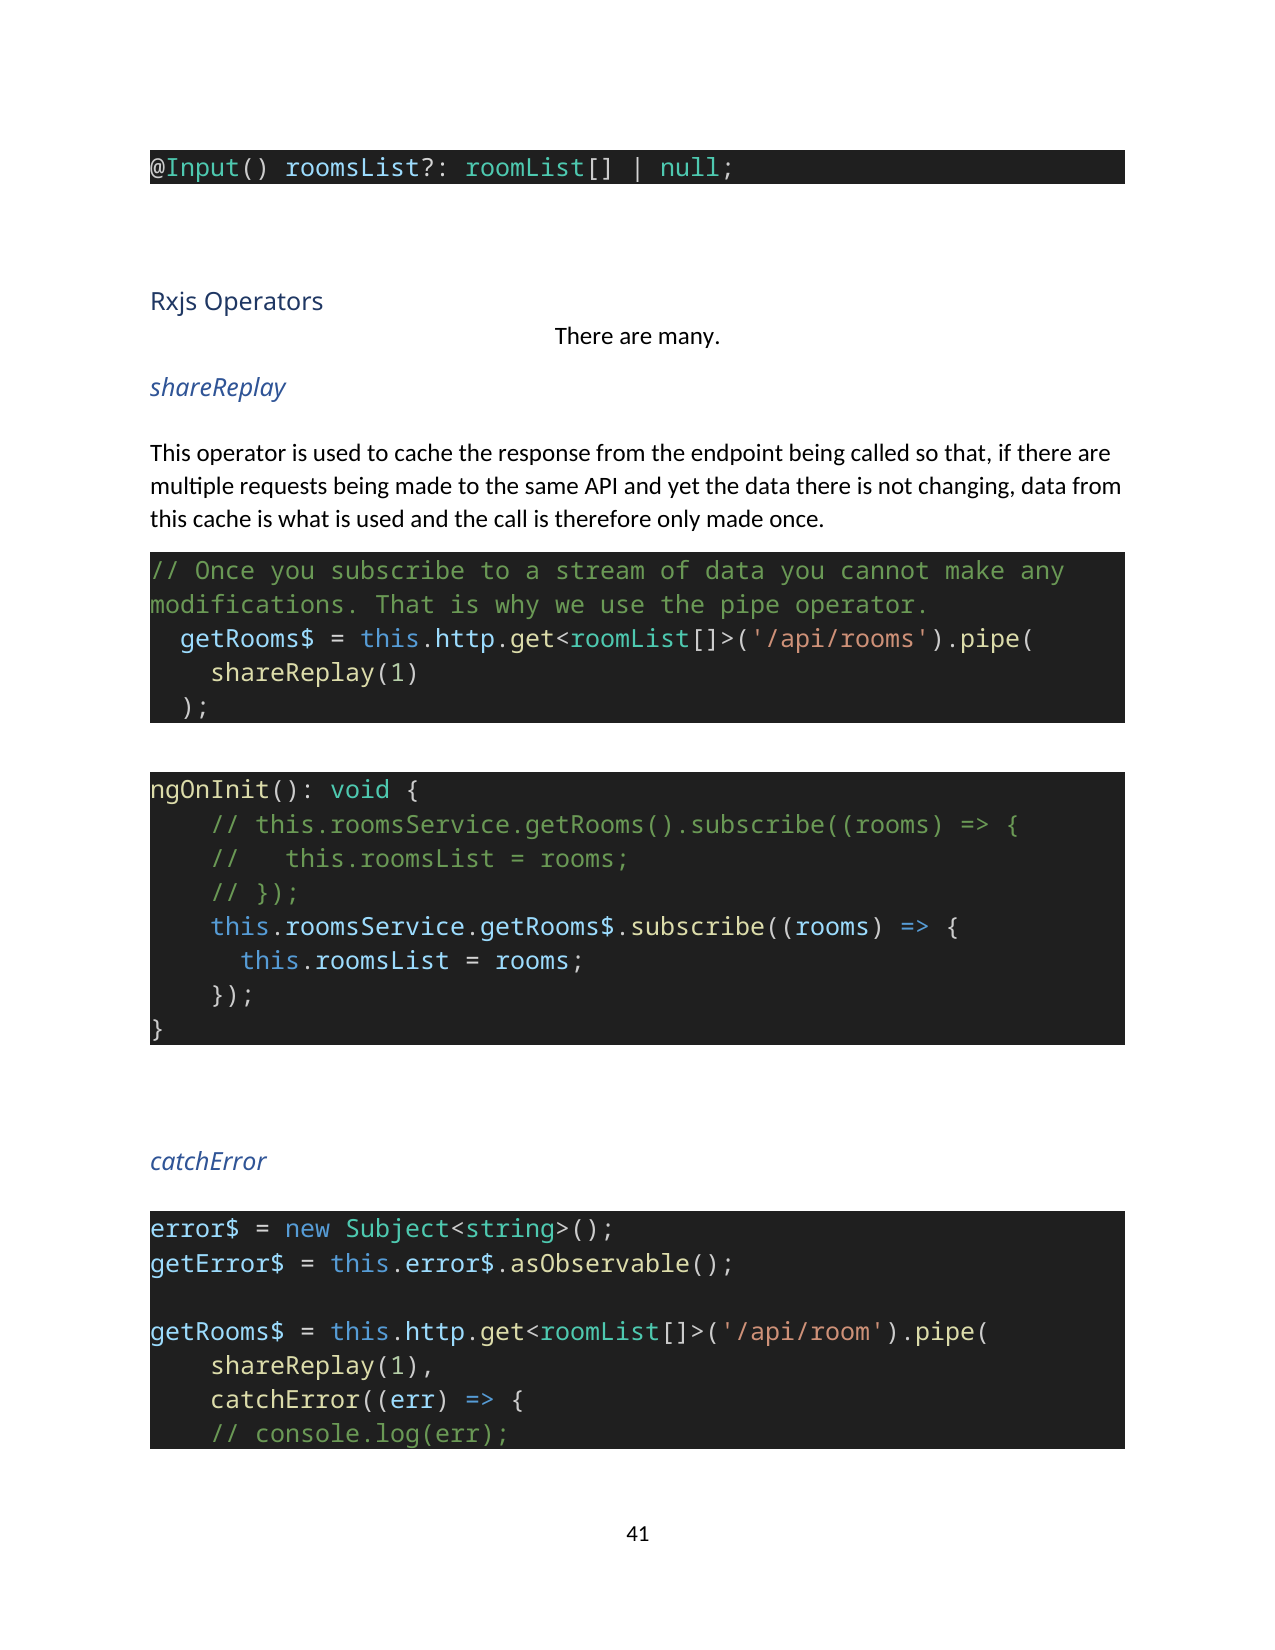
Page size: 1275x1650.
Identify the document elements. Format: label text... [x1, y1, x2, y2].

text This operator is used to cache the response from the endpoint being called so that, if there are multiple requests being made to the same API and yet the data there is not changing, data from this cache is what is used and the call is therefore only made once. [150, 437, 1125, 533]
text ngOnInit(): void { [150, 772, 1125, 806]
text getRooms$ = this.http.get<roomList[]>('/api/rooms').pipe( [150, 620, 1125, 654]
text ); [150, 688, 1125, 723]
text @Input() roomsList?: roomList[] | null; [150, 150, 1125, 184]
text getRooms$ = this.http.get<roomList[]>('/api/room').pipe( [150, 1313, 1125, 1347]
subtitle Rxjs Operators [150, 283, 1125, 317]
text }); [150, 977, 1125, 1011]
text this.roomsList = rooms; [150, 942, 1125, 977]
subtitle catchError [150, 1144, 1125, 1178]
subtitle shareReplay [150, 369, 1125, 404]
text shareReplay(1) [150, 654, 1125, 688]
text // Once you subscribe to a stream of data you cannot make any modifications. That is why we use the pipe operator. [150, 552, 1125, 620]
text getError$ = this.error$.asObservable(); [150, 1245, 1125, 1279]
text // }); [150, 874, 1125, 908]
text this.roomsService.getRooms$.subscribe((rooms) => { [150, 908, 1125, 942]
text error$ = new Subject<string>(); [150, 1211, 1125, 1245]
text catchError((err) => { [150, 1381, 1125, 1416]
text shareReplay(1), [150, 1347, 1125, 1381]
text // this.roomsService.getRooms().subscribe((rooms) => { [150, 806, 1125, 840]
text // console.log(err); [150, 1416, 1125, 1449]
text // this.roomsList = rooms; [150, 840, 1125, 874]
text There are many. [150, 320, 1125, 351]
text } [150, 1011, 1125, 1045]
